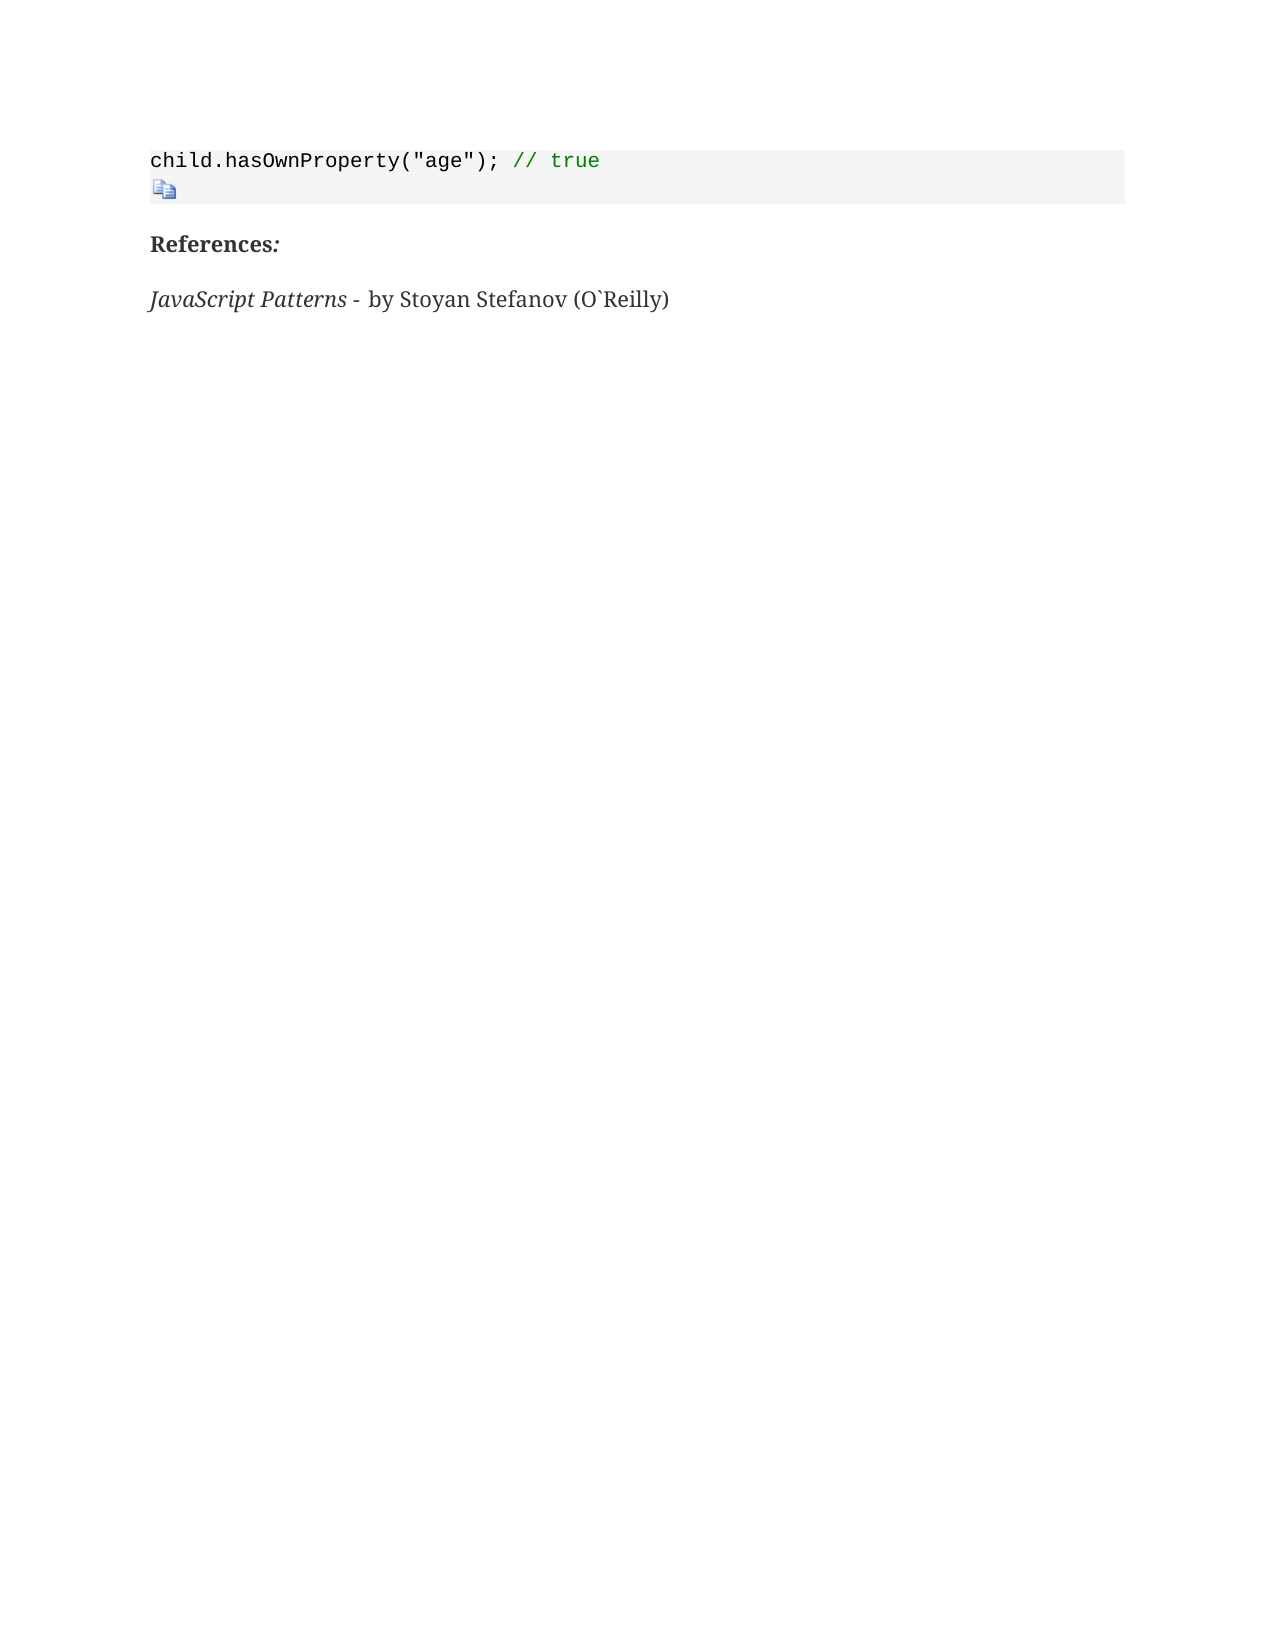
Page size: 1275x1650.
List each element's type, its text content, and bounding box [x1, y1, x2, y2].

picture [150, 173, 181, 204]
text References: [150, 219, 1125, 259]
text child.hasOwnProperty("age"); // true [150, 150, 1125, 174]
text JavaScript Patterns - by Stoyan Stefanov (O`Reilly) [150, 274, 1125, 314]
